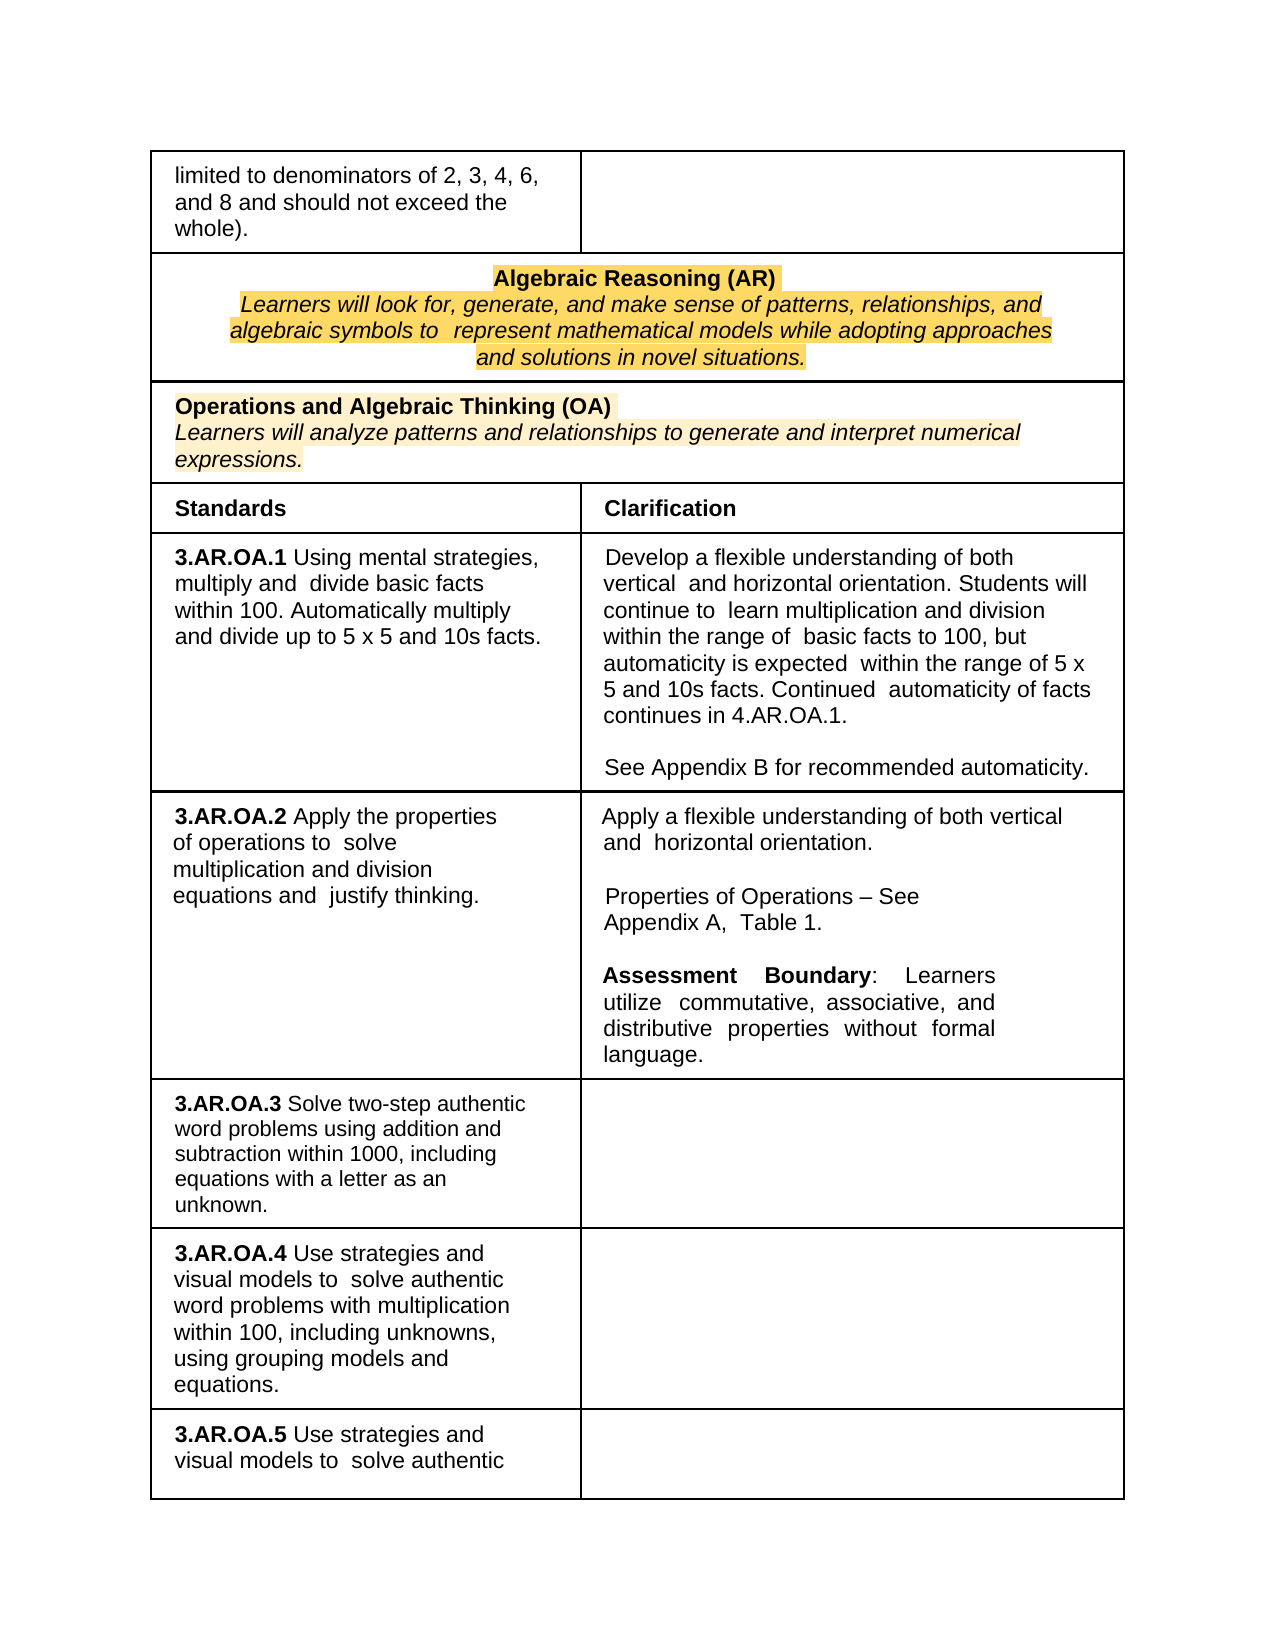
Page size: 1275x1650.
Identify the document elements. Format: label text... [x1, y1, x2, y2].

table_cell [582, 152, 1123, 252]
table_cell 3.AR.OA.4 Use strategies and visual models to solve authentic word problems with multiplication within 100, including unknowns, using grouping models and equations. [152, 1229, 580, 1408]
table_cell 3.AR.OA.1 Using mental strategies, multiply and divide basic facts within 100. Automatically multiply and divide up to 5 x 5 and 10s facts. [152, 534, 580, 790]
table_cell Standards [152, 484, 580, 532]
table_cell Apply a flexible understanding of both vertical and horizontal orientation. Properties of Operations – See Appendix A, Table 1. Assessment Boundary: Learners utilize commutative, associative, and distributive properties without formal language. [582, 793, 1123, 1078]
table_cell 3.AR.OA.3 Solve two-step authentic word problems using addition and subtraction within 1000, including equations with a letter as an unknown. [152, 1080, 580, 1227]
table_cell Algebraic Reasoning (AR) Learners will look for, generate, and make sense of patterns, relationships, and algebraic symbols to represent mathematical models while adopting approaches and solutions in novel situations. [152, 254, 1123, 380]
table_cell Operations and Algebraic Thinking (OA) Learners will analyze patterns and relationships to generate and interpret numerical expressions. [152, 383, 1123, 482]
table_cell [582, 1229, 1123, 1408]
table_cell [152, 1410, 580, 1498]
table_cell [582, 1410, 1123, 1498]
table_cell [152, 152, 580, 252]
table_cell Clarification [582, 484, 1123, 532]
table_cell 3.AR.OA.2 Apply the properties of operations to solve multiplication and division equations and justify thinking. [152, 793, 580, 1078]
table_cell [582, 1080, 1123, 1227]
table_cell Develop a flexible understanding of both vertical and horizontal orientation. Students will continue to learn multiplication and division within the range of basic facts to 100, but automaticity is expected within the range of 5 x 5 and 10s facts. Continued automaticity of facts continues in 4.AR.OA.1. See Appendix B for recommended automaticity. [582, 534, 1123, 790]
